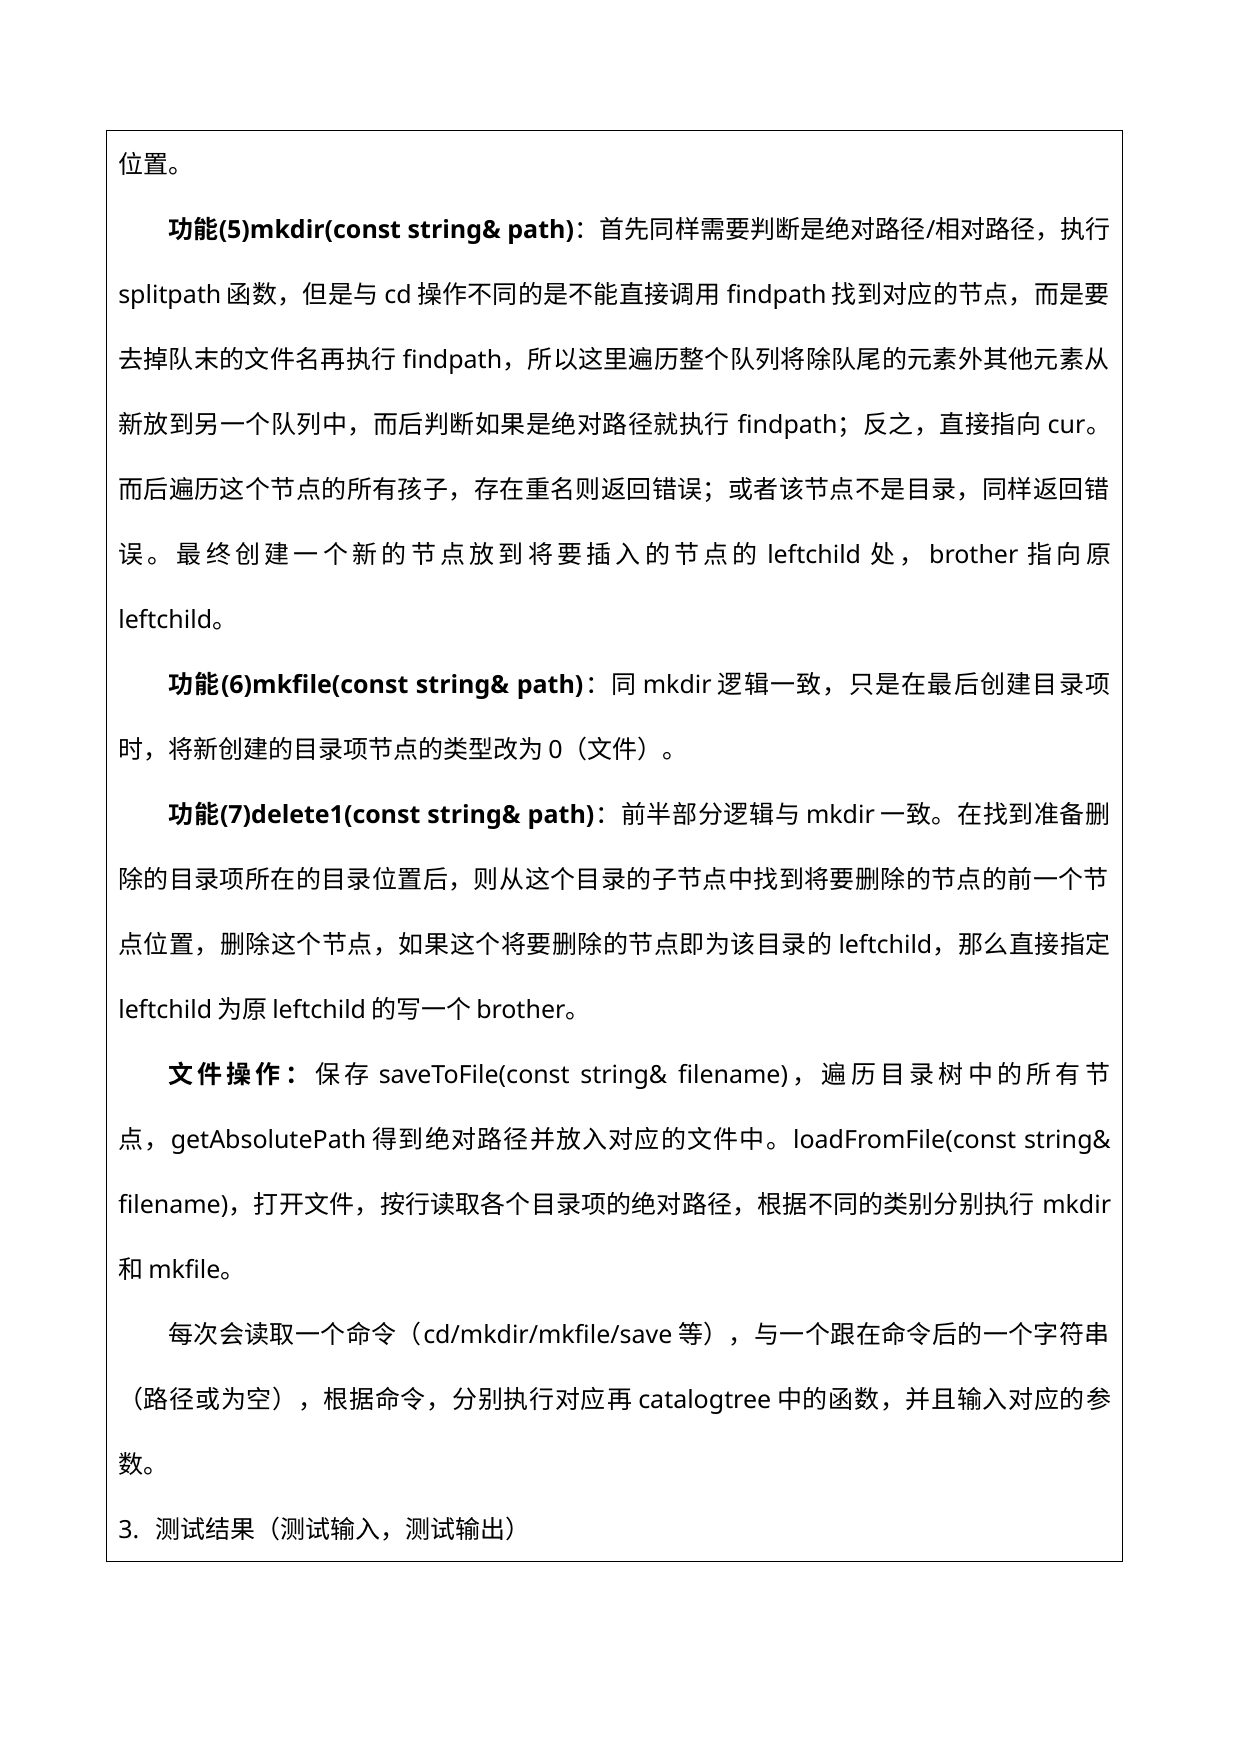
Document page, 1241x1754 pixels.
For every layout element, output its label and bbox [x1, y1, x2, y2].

table_cell [107, 131, 1122, 1561]
